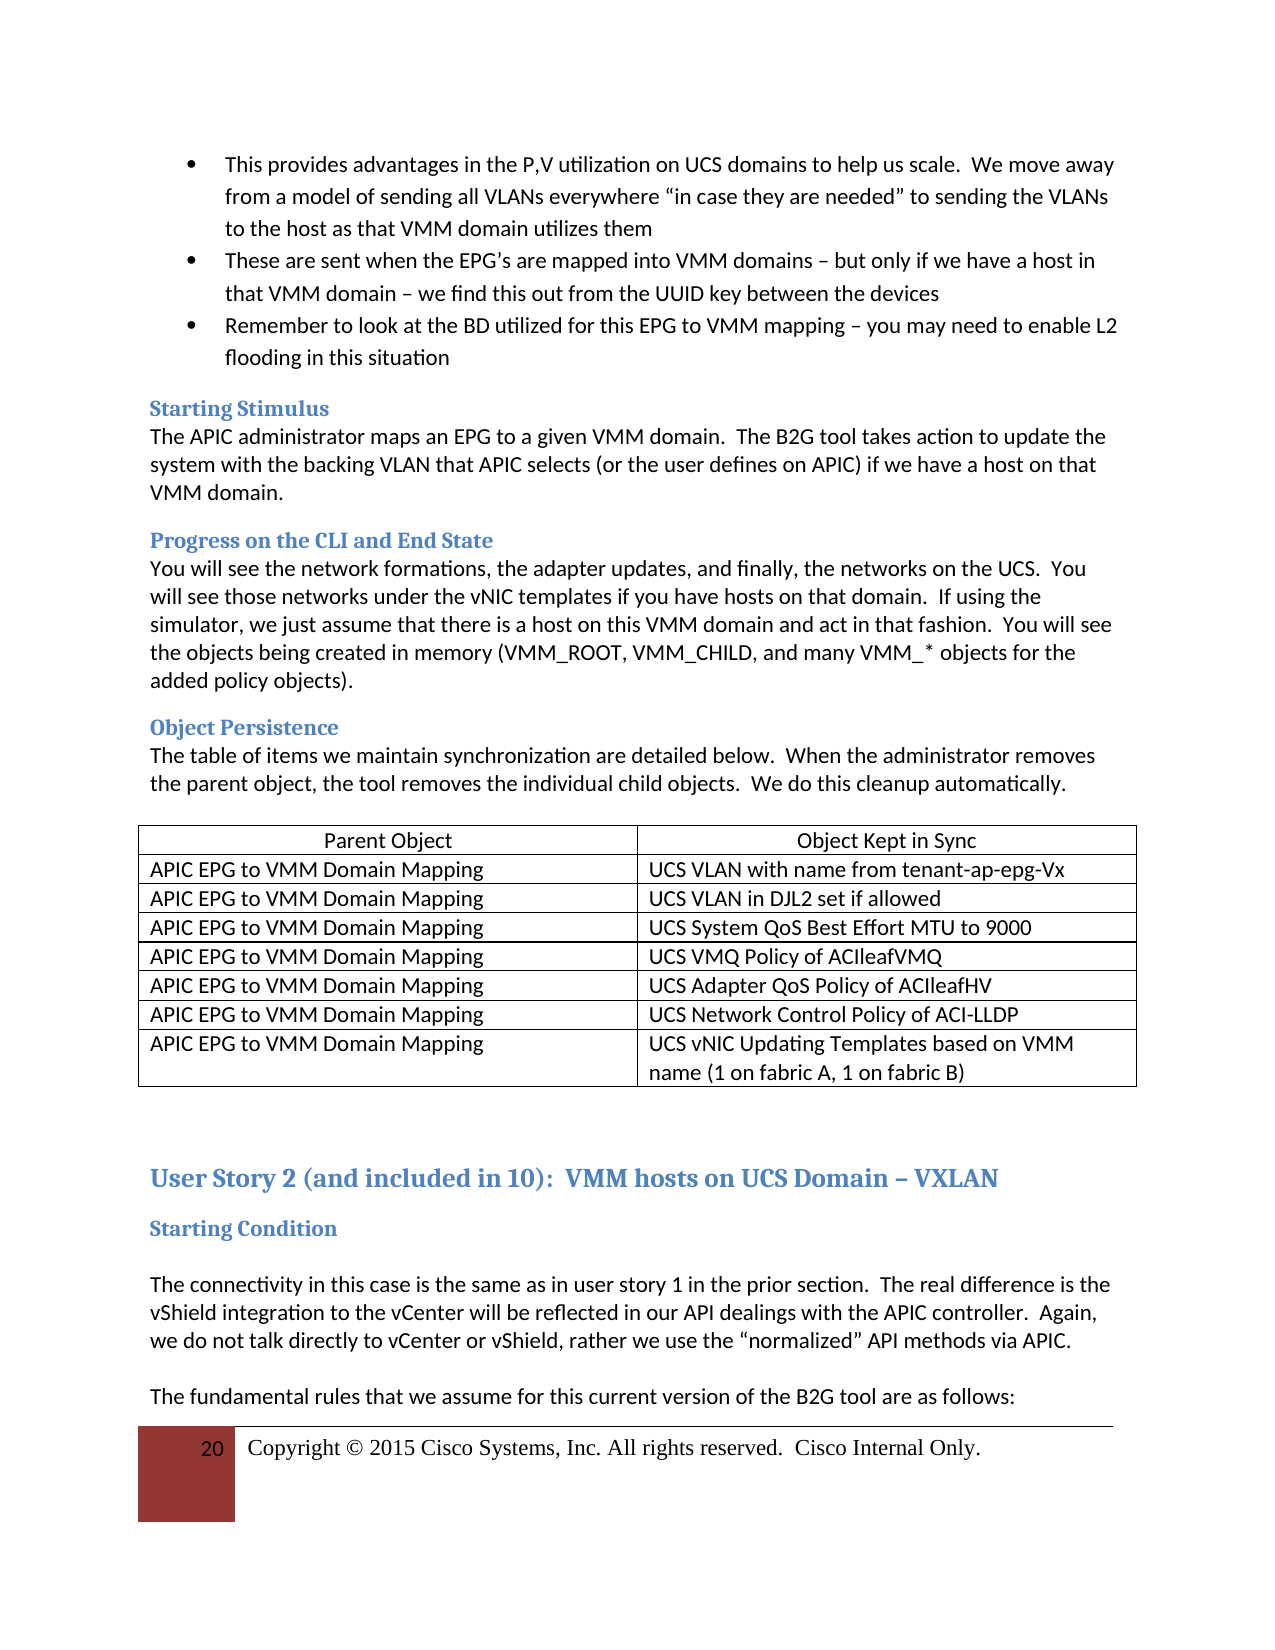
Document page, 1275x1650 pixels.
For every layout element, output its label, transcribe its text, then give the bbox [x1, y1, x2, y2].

text The connectivity in this case is the same as in user story 1 in the prior section. The real difference is the vShield integration to the vCenter will be reflected in our API dealings with the APIC controller. Again, we do not talk directly to vCenter or vShield, rather we use the “normalized” API methods via APIC. [150, 1270, 1125, 1354]
table_cell UCS Adapter QoS Policy of ACIleafHV [638, 971, 1136, 999]
table_header Parent Object [139, 826, 637, 854]
subtitle Starting Stimulus [150, 396, 1125, 422]
table_cell UCS VLAN in DJL2 set if allowed [638, 884, 1136, 912]
subtitle Starting Condition [150, 1216, 1125, 1242]
text You will see the network formations, the adapter updates, and finally, the networks on the UCS. You will see those networks under the vNIC templates if you have hosts on that domain. If using the simulator, we just assume that there is a host on this VMM domain and act in that fashion. You will see the objects being created in memory (VMM_ROOT, VMM_CHILD, and many VMM_* objects for the added policy objects). [150, 554, 1125, 694]
table_cell APIC EPG to VMM Domain Mapping [139, 1001, 637, 1028]
table_cell UCS System QoS Best Effort MTU to 9000 [638, 913, 1136, 941]
list These are sent when the EPG’s are mapped into VMM domains – but only if we have a host in that VMM domain – we find this out from the UUID key between the devices [187, 247, 1125, 307]
table_cell APIC EPG to VMM Domain Mapping [139, 1030, 637, 1086]
table_cell APIC EPG to VMM Domain Mapping [139, 943, 637, 970]
table_cell UCS vNIC Updating Templates based on VMM name (1 on fabric A, 1 on fabric B) [638, 1030, 1136, 1086]
table_cell APIC EPG to VMM Domain Mapping [139, 884, 637, 912]
subtitle Progress on the CLI and End State [150, 527, 1125, 554]
text The fundamental rules that we assume for this current version of the B2G tool are as follows: [150, 1382, 1125, 1410]
table_cell APIC EPG to VMM Domain Mapping [139, 855, 637, 883]
table_cell UCS VLAN with name from tenant-ap-epg-Vx [638, 855, 1136, 883]
table_cell UCS VMQ Policy of ACIleafVMQ [638, 943, 1136, 970]
table_cell UCS Network Control Policy of ACI-LLDP [638, 1001, 1136, 1028]
table_cell APIC EPG to VMM Domain Mapping [139, 971, 637, 999]
subtitle Object Persistence [150, 715, 1125, 741]
text The APIC administrator maps an EPG to a given VMM domain. The B2G tool takes action to update the system with the backing VLAN that APIC selects (or the user defines on APIC) if we have a host on that VMM domain. [150, 422, 1125, 507]
text The table of items we maintain synchronization are detailed below. When the administrator removes the parent object, the tool removes the individual child objects. We do this cleanup automatically. [150, 741, 1125, 797]
table_header Object Kept in Sync [638, 826, 1136, 854]
subtitle User Story 2 (and included in 10): VMM hosts on UCS Domain – VXLAN [150, 1163, 1125, 1195]
list This provides advantages in the P,V utilization on UCS domains to help us scale. We move away from a model of sending all VLANs everywhere “in case they are needed” to sending the VLANs to the host as that VMM domain utilizes them [187, 150, 1125, 242]
table_cell APIC EPG to VMM Domain Mapping [139, 913, 637, 941]
list Remember to look at the BD utilized for this EPG to VMM mapping – you may need to enable L2 flooding in this situation [187, 311, 1125, 371]
